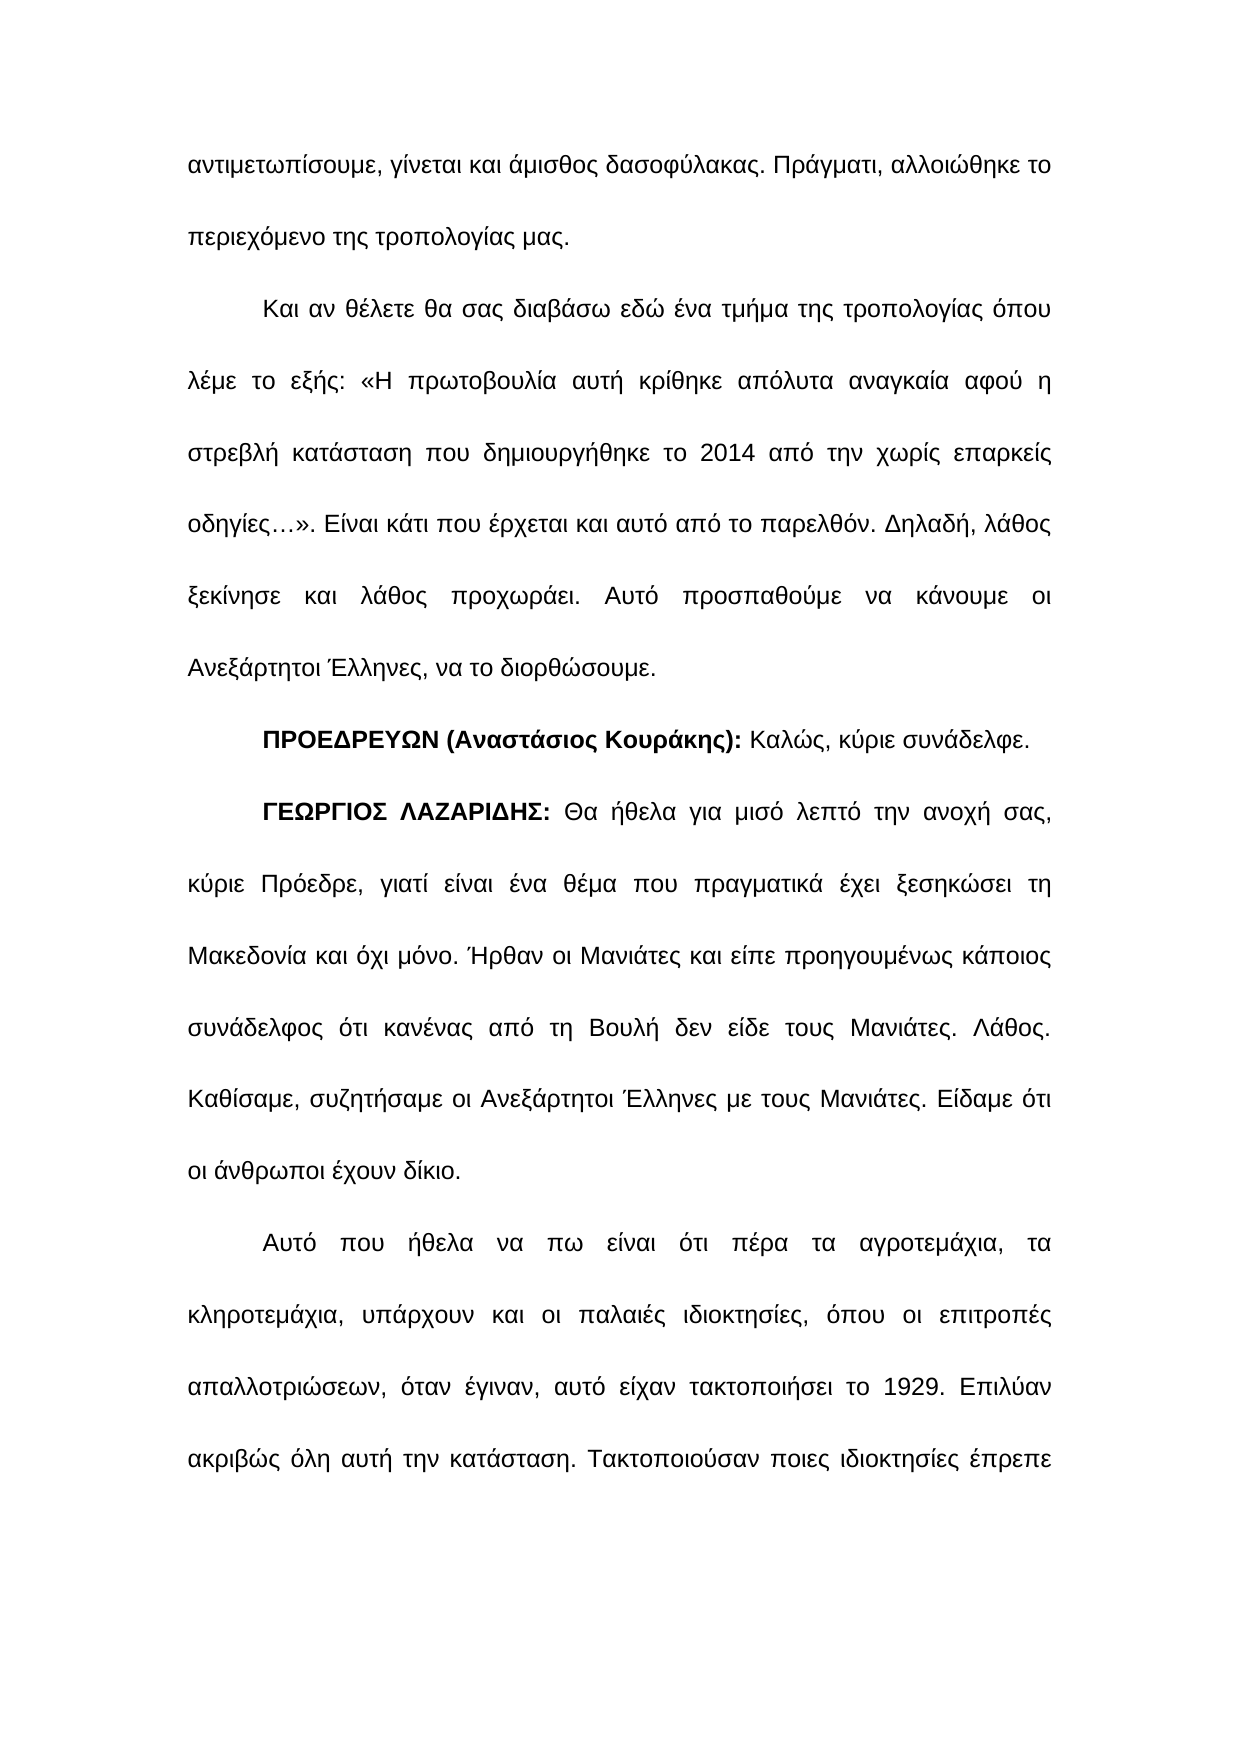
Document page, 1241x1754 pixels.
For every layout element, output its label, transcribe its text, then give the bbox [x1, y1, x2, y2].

text ΠΡΟΕΔΡΕΥΩΝ (Αναστάσιος Κουράκης): Καλώς, κύριε συνάδελφε. [187, 725, 1053, 754]
text ΓΕΩΡΓΙΟΣ ΛΑΖΑΡΙΔΗΣ: Θα ήθελα για μισό λεπτό την ανοχή σας, κύριε Πρόεδρε, γιατί είναι ένα θέμα που πραγματικά έχει ξεσηκώσει τη Μακεδονία και όχι μόνο. Ήρθαν οι Μανιάτες και είπε προηγουμένως κάποιος συνάδελφος ότι κανένας από τη Βουλή δεν είδε τους Μανιάτες. Λάθος. Καθίσαμε, συζητήσαμε οι Ανεξάρτητοι Έλληνες με τους Μανιάτες. Είδαμε ότι οι άνθρωποι έχουν δίκιο. [187, 797, 1053, 1185]
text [187, 1228, 1053, 1472]
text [187, 150, 1053, 251]
text Και αν θέλετε θα σας διαβάσω εδώ ένα τμήμα της τροπολογίας όπου λέμε το εξής: «Η πρωτοβουλία αυτή κρίθηκε απόλυτα αναγκαία αφού η στρεβλή κατάσταση που δημιουργήθηκε το 2014 από την χωρίς επαρκείς οδηγίες…». Είναι κάτι που έρχεται και αυτό από το παρελθόν. Δηλαδή, λάθος ξεκίνησε και λάθος προχωράει. Αυτό προσπαθούμε να κάνουμε οι Ανεξάρτητοι Έλληνες, να το διορθώσουμε. [187, 294, 1053, 682]
